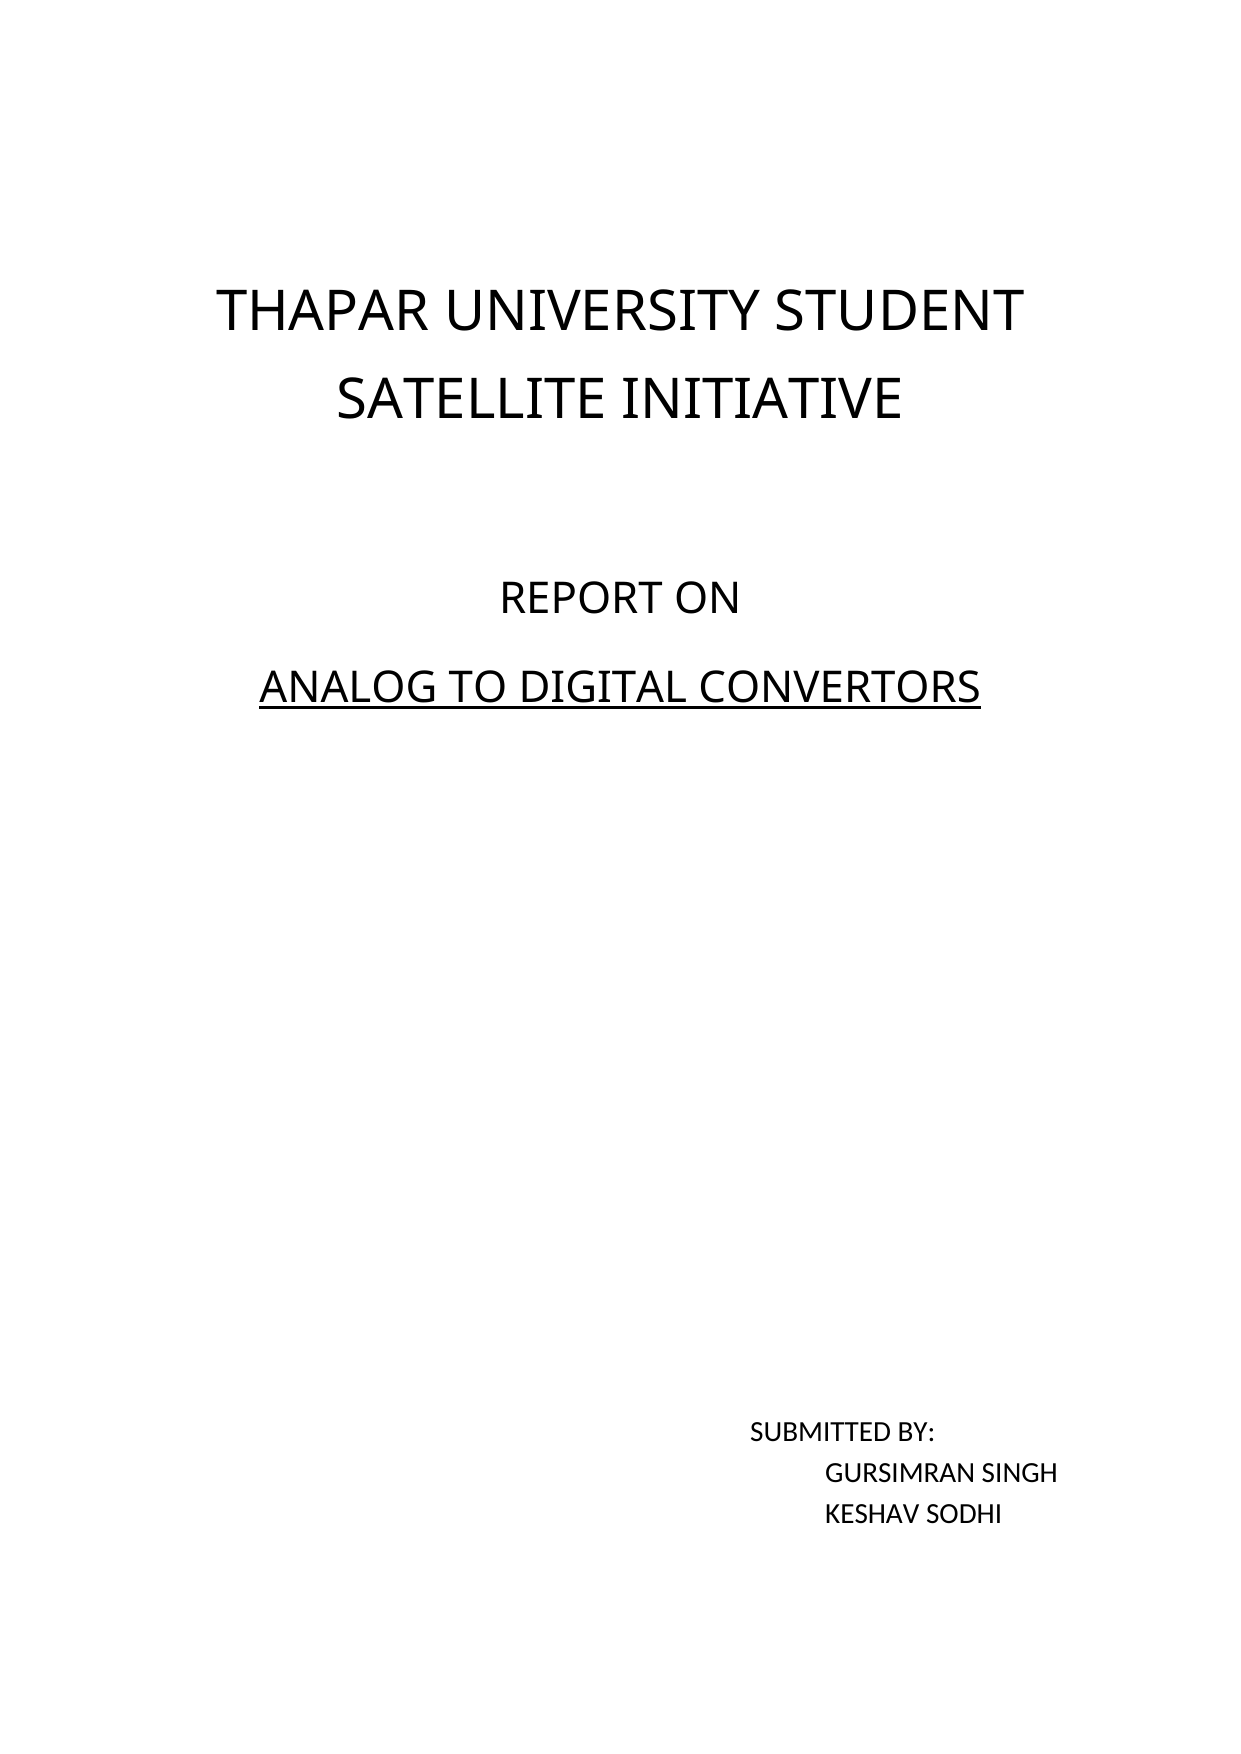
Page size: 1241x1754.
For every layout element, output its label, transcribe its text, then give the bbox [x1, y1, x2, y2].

subtitle ANALOG TO DIGITAL CONVERTORS [150, 656, 1090, 715]
subtitle THAPAR UNIVERSITY STUDENT SATELLITE INITIATIVE [150, 270, 1090, 435]
text SUBMITTED BY: GURSIMRAN SINGH KESHAV SODHI [150, 1413, 1090, 1563]
subtitle REPORT ON [150, 566, 1090, 626]
